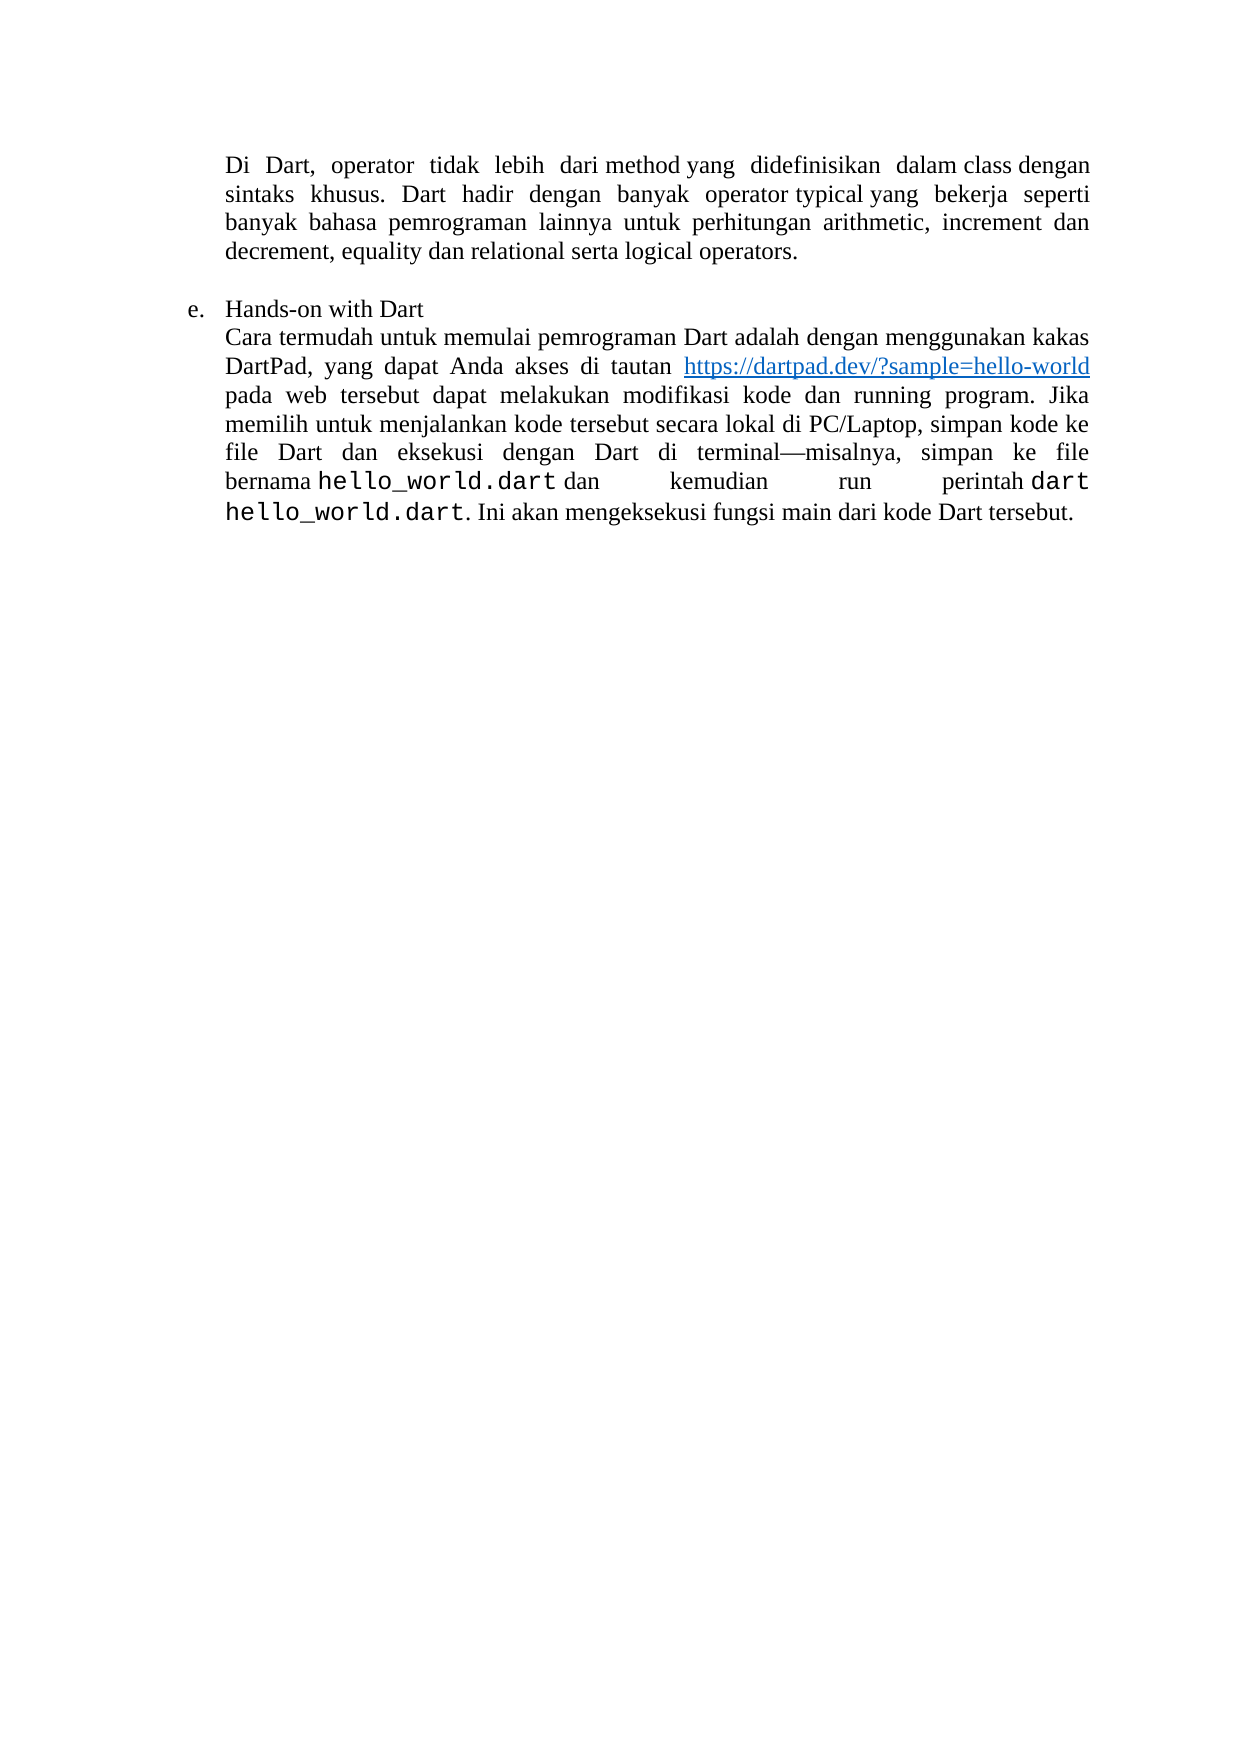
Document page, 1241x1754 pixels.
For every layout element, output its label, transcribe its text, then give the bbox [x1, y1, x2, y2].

text Di Dart, operator tidak lebih dari method yang didefinisikan dalam class dengan sintaks khusus. Dart hadir dengan banyak operator typical yang bekerja seperti banyak bahasa pemrograman lainnya untuk perhitungan arithmetic, increment dan decrement, equality dan relational serta logical operators. [225, 150, 1090, 265]
text Cara termudah untuk memulai pemrograman Dart adalah dengan menggunakan kakas DartPad, yang dapat Anda akses di tautan https://dartpad.dev/?sample=hello-world pada web tersebut dapat melakukan modifikasi kode dan running program. Jika memilih untuk menjalankan kode tersebut secara lokal di PC/Laptop, simpan kode ke file Dart dan eksekusi dengan Dart di terminal—misalnya, simpan ke file bernama hello_world.dart dan kemudian run perintah dart hello_world.dart. Ini akan mengeksekusi fungsi main dari kode Dart tersebut. [225, 322, 1090, 528]
list Hands-on with Dart [187, 294, 1090, 322]
